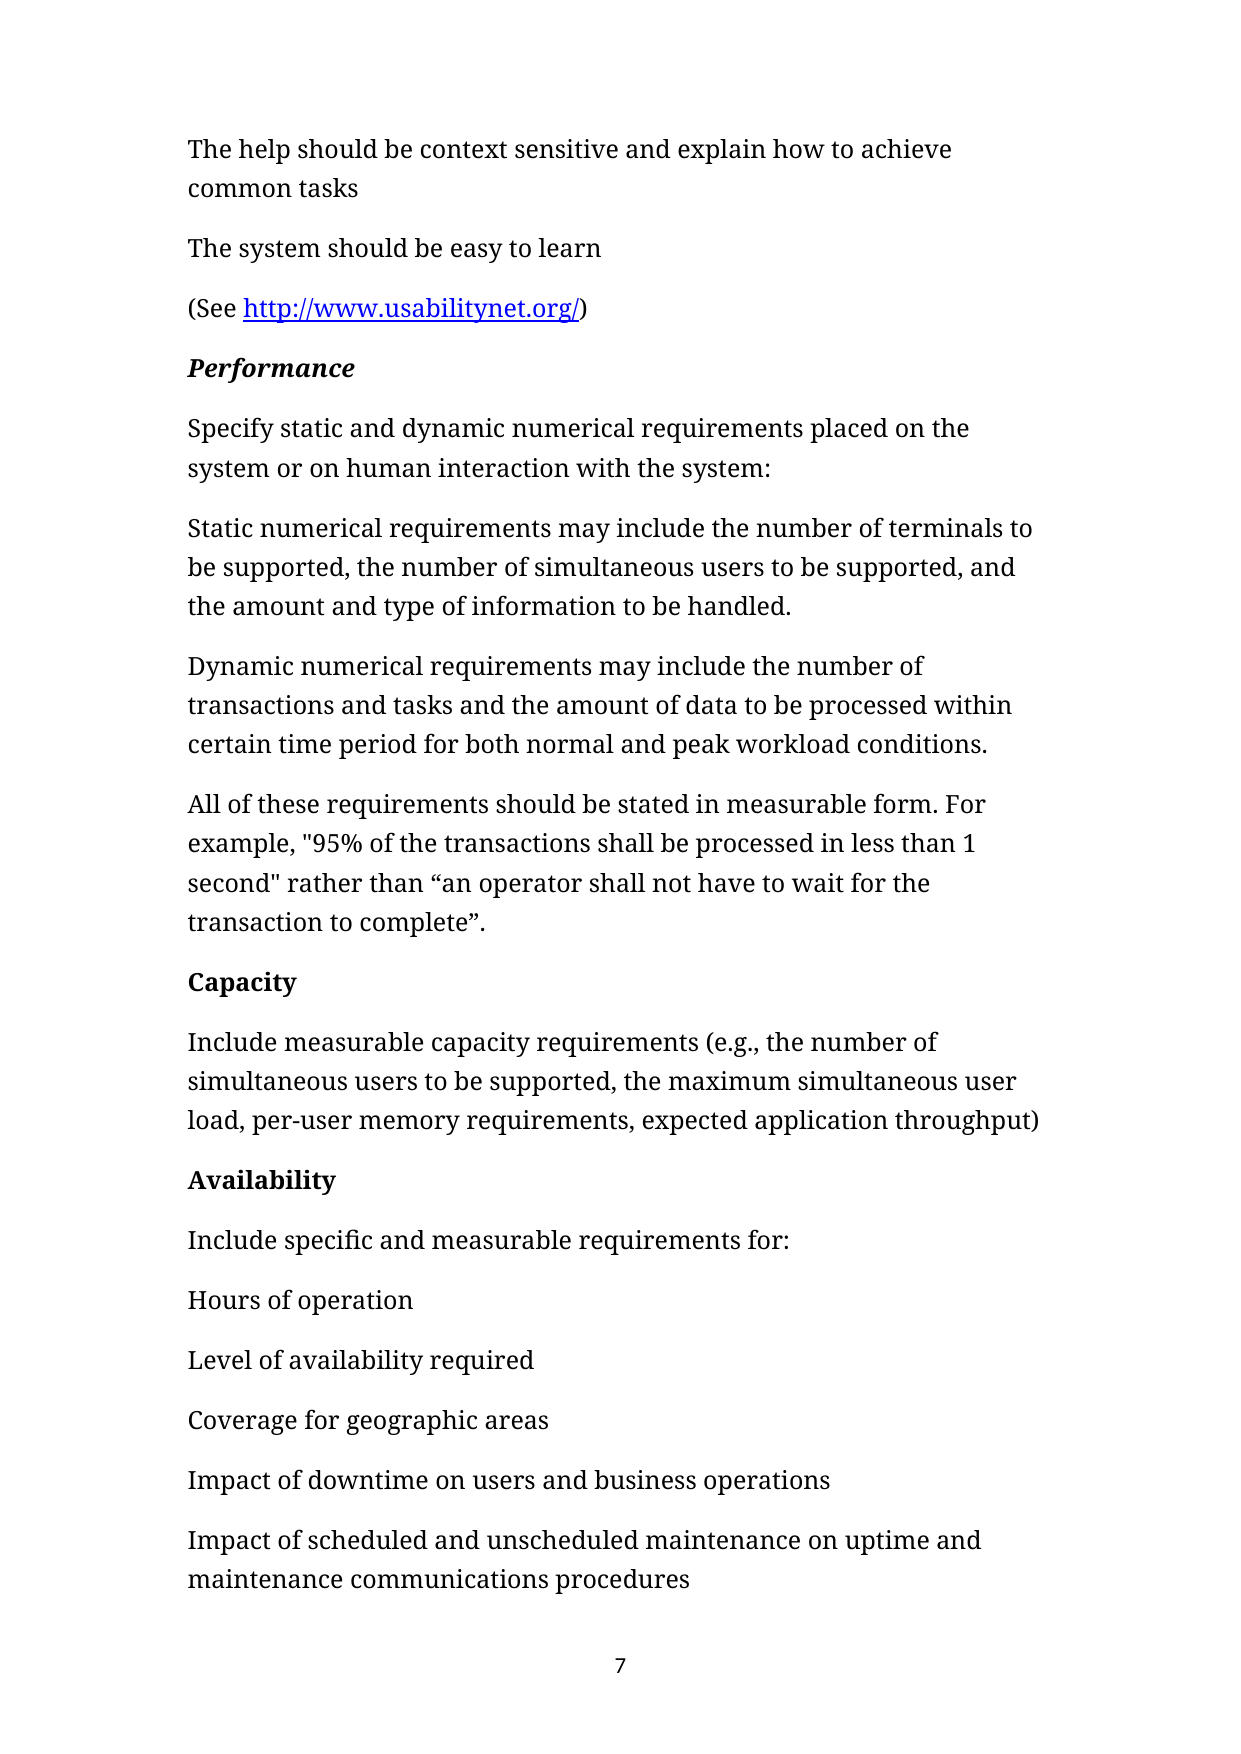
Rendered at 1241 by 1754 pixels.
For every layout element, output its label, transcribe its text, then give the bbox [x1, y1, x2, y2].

text Dynamic numerical requirements may include the number of transactions and tasks and the amount of data to be processed within certain time period for both normal and peak workload conditions. [187, 649, 1053, 761]
text Include specific and measurable requirements for: [187, 1223, 1053, 1257]
text Impact of downtime on users and business operations [187, 1463, 1053, 1497]
text Capacity [187, 964, 1053, 998]
text Performance [187, 351, 1053, 385]
text Impact of scheduled and unscheduled maintenance on uptime and maintenance communications procedures [187, 1523, 1053, 1596]
text The system should be easy to learn [187, 231, 1053, 265]
text All of these requirements should be stated in measurable form. For example, "95% of the transactions shall be processed in less than 1 second" rather than “an operator shall not have to wait for the transaction to complete”. [187, 787, 1053, 938]
text Availability [187, 1163, 1053, 1197]
text Hours of operation [187, 1283, 1053, 1317]
text Include measurable capacity requirements (e.g., the number of simultaneous users to be supported, the maximum simultaneous user load, per-user memory requirements, expected application throughput) [187, 1024, 1053, 1137]
text The help should be context sensitive and explain how to achieve common tasks [187, 132, 1053, 205]
text Level of availability required [187, 1343, 1053, 1377]
text (See http://www.usabilitynet.org/) [187, 291, 1053, 325]
text Static numerical requirements may include the number of terminals to be supported, the number of simultaneous users to be supported, and the amount and type of information to be handled. [187, 510, 1053, 623]
text Coverage for geographic areas [187, 1403, 1053, 1437]
text Specify static and dynamic numerical requirements placed on the system or on human interaction with the system: [187, 411, 1053, 484]
